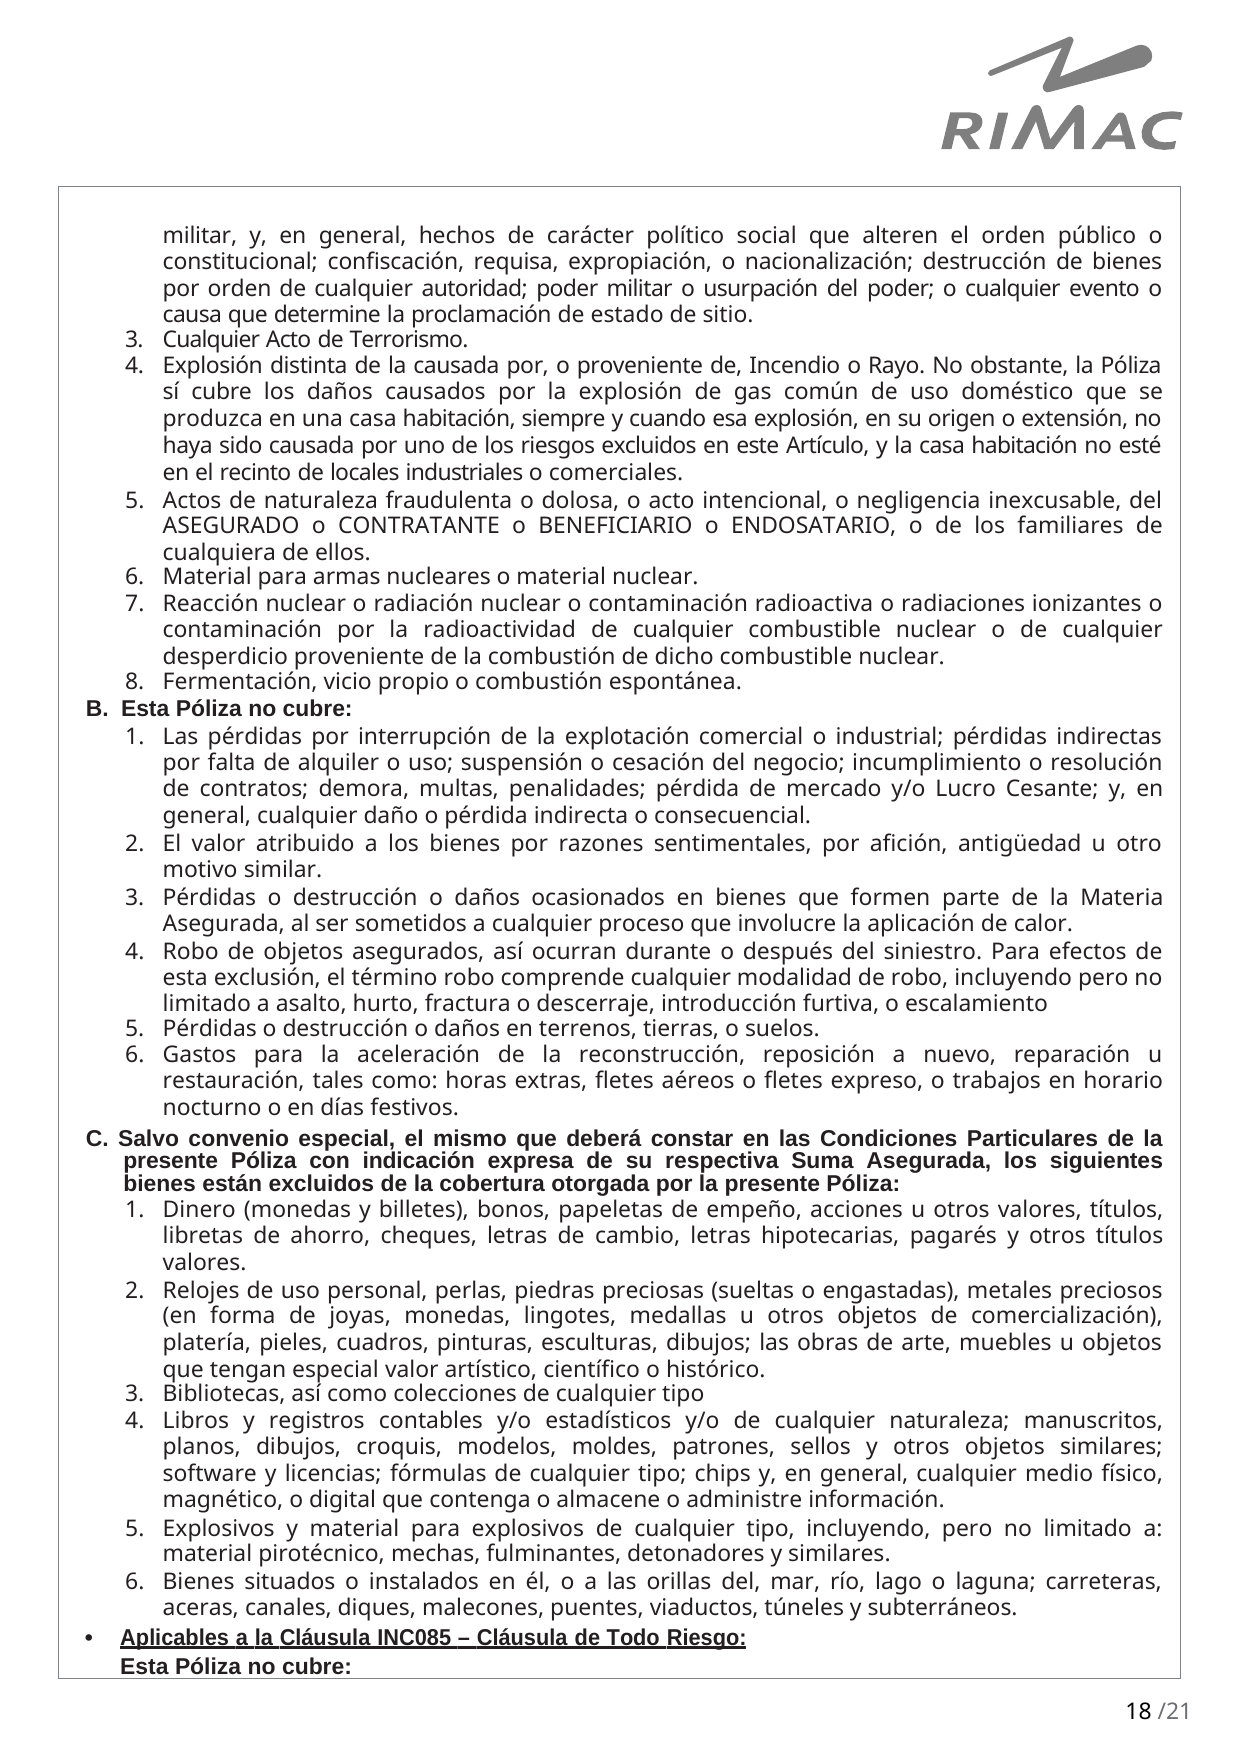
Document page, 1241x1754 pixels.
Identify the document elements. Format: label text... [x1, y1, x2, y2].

list Explosión distinta de la causada por, o proveniente de, Incendio o Rayo. No obstante, la Póliza sí cubre los daños causados por la explosión de gas común de uso doméstico que se produzca en una casa habitación, siempre y cuando esa explosión, en su origen o extensión, no haya sido causada por uno de los riesgos excluidos en este Artículo, y la casa habitación no esté en el recinto de locales industriales o comerciales. [125, 352, 1163, 487]
subtitle C. Salvo convenio especial, el mismo que deberá constar en las Condiciones Particulares de la presente Póliza con indicación expresa de su respectiva Suma Asegurada, los siguientes bienes están excluidos de la cobertura otorgada por la presente Póliza: [86, 1128, 1163, 1196]
list Actos de naturaleza fraudulenta o dolosa, o acto intencional, o negligencia inexcusable, del ASEGURADO o CONTRATANTE o BENEFICIARIO o ENDOSATARIO, o de los familiares de cualquiera de ellos. [125, 487, 1164, 567]
list Fermentación, vicio propio o combustión espontánea. [125, 671, 1194, 694]
list Bienes situados o instalados en él, o a las orillas del, mar, río, lago o laguna; carreteras, aceras, canales, diques, malecones, puentes, viaductos, túneles y subterráneos. [125, 1568, 1163, 1622]
list Material para armas nucleares o material nuclear. [125, 567, 1194, 589]
list Explosivos y material para explosivos de cualquier tipo, incluyendo, pero no limitado a: material pirotécnico, mechas, fulminantes, detonadores y similares. [125, 1514, 1163, 1568]
list Gastos para la aceleración de la reconstrucción, reposición a nuevo, reparación u restauración, tales como: horas extras, fletes aéreos o fletes expreso, o trabajos en horario nocturno o en días festivos. [125, 1041, 1164, 1122]
list Las pérdidas por interrupción de la explotación comercial o industrial; pérdidas indirectas por falta de alquiler o uso; suspensión o cesación del negocio; incumplimiento o resolución de contratos; demora, multas, penalidades; pérdida de mercado y/o Lucro Cesante; y, en general, cualquier daño o pérdida indirecta o consecuencial. [125, 723, 1163, 830]
subtitle Aplicables a la Cláusula INC085 – Cláusula de Todo Riesgo: Esta Póliza no cubre: [84, 1624, 753, 1679]
list Pérdidas o destrucción o daños en terrenos, tierras, o suelos. [125, 1018, 1194, 1040]
text militar, y, en general, hechos de carácter político social que alteren el orden público o constitucional; confiscación, requisa, expropiación, o nacionalización; destrucción de bienes por orden de cualquier autoridad; poder militar o usurpación del poder; o cualquier evento o causa que determine la proclamación de estado de sitio. [162, 222, 1163, 329]
list Reacción nuclear o radiación nuclear o contaminación radioactiva o radiaciones ionizantes o contaminación por la radioactividad de cualquier combustible nuclear o de cualquier desperdicio proveniente de la combustión de dicho combustible nuclear. [125, 590, 1164, 671]
list Cualquier Acto de Terrorismo. [125, 329, 1194, 351]
list Robo de objetos asegurados, así ocurran durante o después del siniestro. Para efectos de esta exclusión, el término robo comprende cualquier modalidad de robo, incluyendo pero no limitado a asalto, hurto, fractura o descerraje, introducción furtiva, o escalamiento [125, 938, 1164, 1018]
list Relojes de uso personal, perlas, piedras preciosas (sueltas o engastadas), metales preciosos (en forma de joyas, monedas, lingotes, medallas u otros objetos de comercialización), platería, pieles, cuadros, pinturas, esculturas, dibujos; las obras de arte, muebles u objetos que tengan especial valor artístico, científico o histórico. [125, 1277, 1163, 1384]
list Bibliotecas, así como colecciones de cualquier tipo [125, 1384, 1194, 1406]
subtitle B. Esta Póliza no cubre: [86, 697, 1194, 722]
list Dinero (monedas y billetes), bonos, papeletas de empeño, acciones u otros valores, títulos, libretas de ahorro, cheques, letras de cambio, letras hipotecarias, pagarés y otros títulos valores. [125, 1196, 1163, 1277]
list El valor atribuido a los bienes por razones sentimentales, por afición, antigüedad u otro motivo similar. [125, 830, 1163, 884]
list Libros y registros contables y/o estadísticos y/o de cualquier naturaleza; manuscritos, planos, dibujos, croquis, modelos, moldes, patrones, sellos y otros objetos similares; software y licencias; fórmulas de cualquier tipo; chips y, en general, cualquier medio físico, magnético, o digital que contenga o almacene o administre información. [125, 1407, 1164, 1514]
list Pérdidas o destrucción o daños ocasionados en bienes que formen parte de la Materia Asegurada, al ser sometidos a cualquier proceso que involucre la aplicación de calor. [125, 884, 1163, 938]
